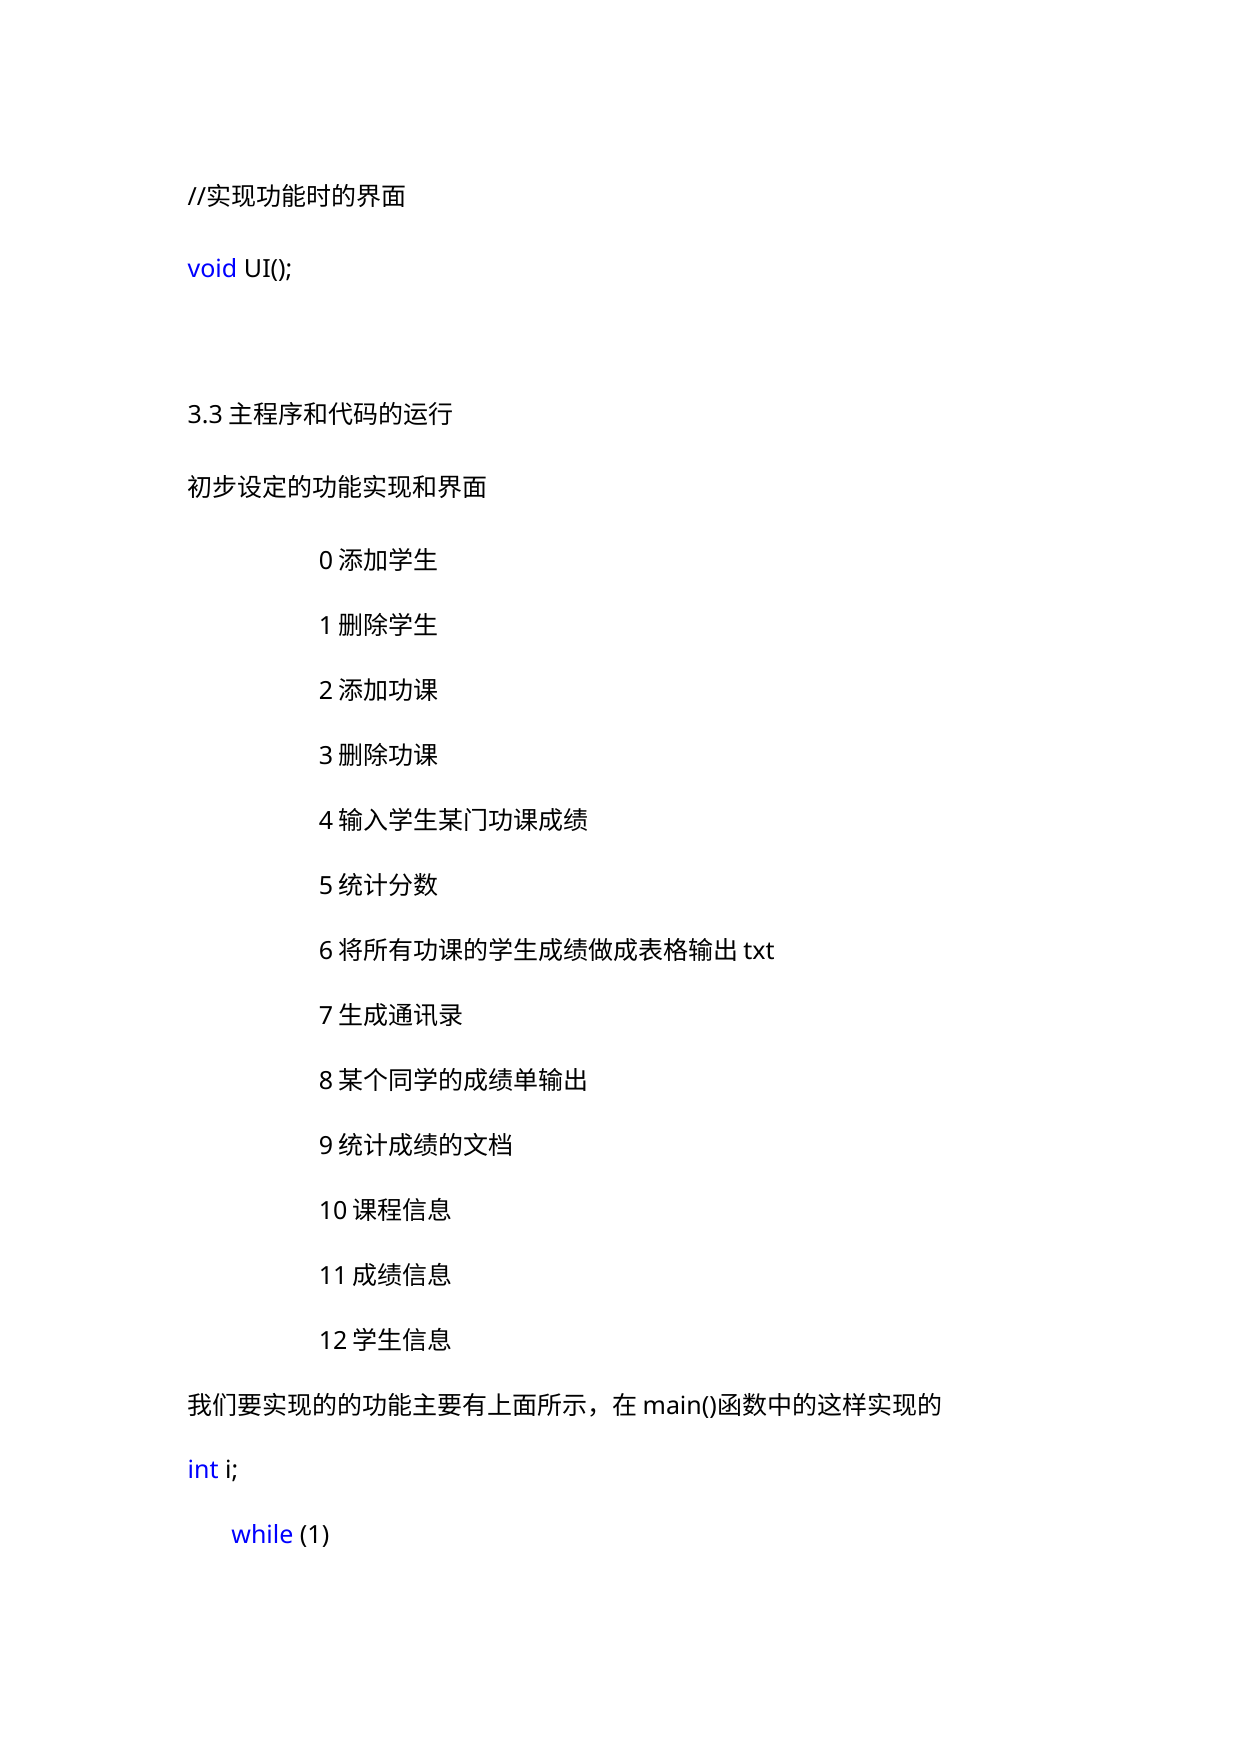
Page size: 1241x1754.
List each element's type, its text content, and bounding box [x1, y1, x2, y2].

text 11成绩信息 [187, 1241, 1053, 1306]
text 6将所有功课的学生成绩做成表格输出txt [187, 916, 1053, 981]
text 9统计成绩的文档 [187, 1111, 1053, 1176]
text 0添加学生 [187, 526, 1053, 591]
text 我们要实现的的功能主要有上面所示，在main()函数中的这样实现的 [187, 1371, 1053, 1436]
text 4输入学生某门功课成绩 [187, 786, 1053, 851]
text 12学生信息 [187, 1306, 1053, 1371]
text int i; [187, 1436, 1053, 1501]
text 初步设定的功能实现和界面 [187, 453, 1053, 518]
text 5统计分数 [187, 851, 1053, 916]
text 3.3主程序和代码的运行 [187, 380, 1053, 445]
text 1删除学生 [187, 591, 1053, 656]
text 8某个同学的成绩单输出 [187, 1046, 1053, 1111]
text while (1) [187, 1501, 1053, 1566]
text void UI(); [187, 235, 1053, 300]
text 3删除功课 [187, 721, 1053, 786]
text //实现功能时的界面 [187, 162, 1053, 227]
text 2添加功课 [187, 656, 1053, 721]
text 10课程信息 [187, 1176, 1053, 1241]
text 7生成通讯录 [187, 981, 1053, 1046]
